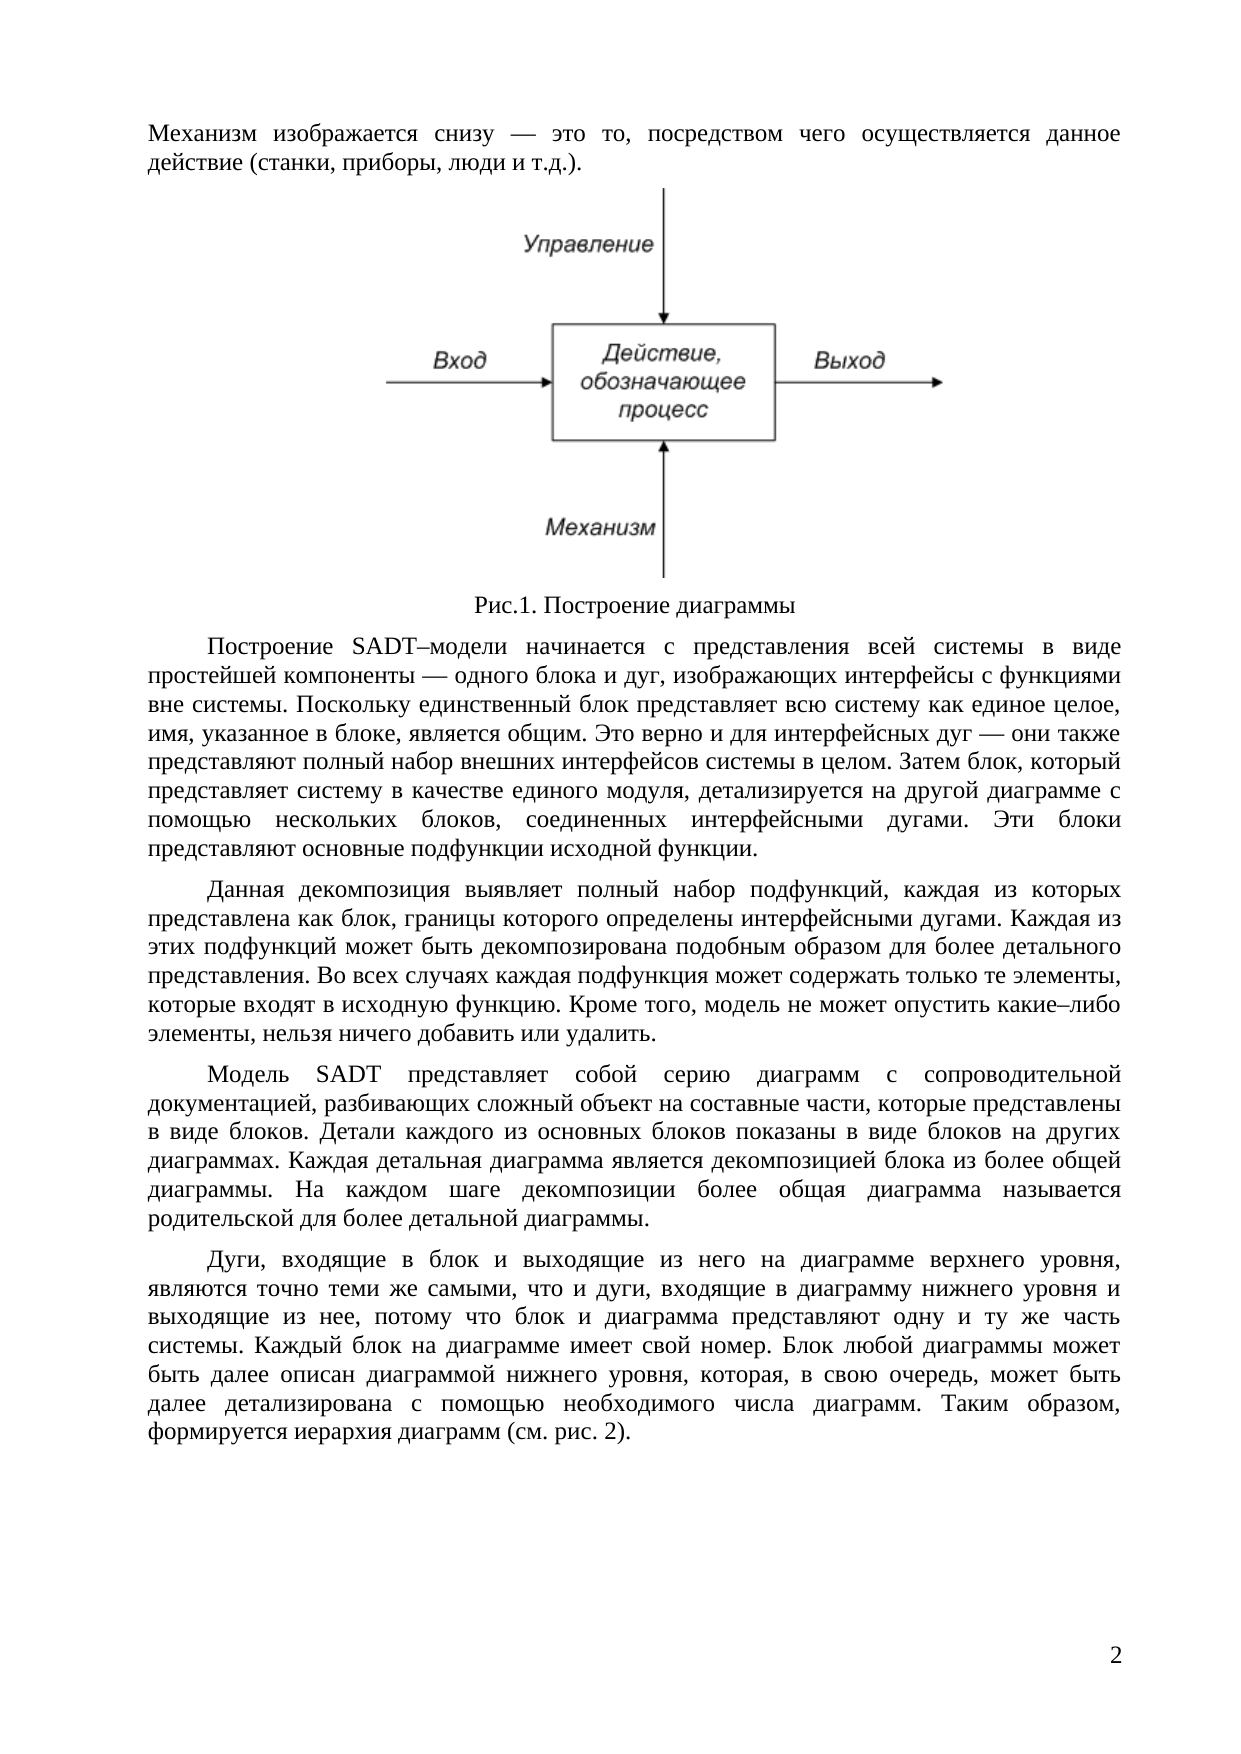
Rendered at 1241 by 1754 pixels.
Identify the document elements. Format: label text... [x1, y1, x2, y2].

text Построение SADT–модели начинается с представления всей системы в виде простейшей компоненты — одного блока и дуг, изображающих интерфейсы с функциями вне системы. Поскольку единственный блок представляет всю систему как единое целое, имя, указанное в блоке, является общим. Это верно и для интерфейсных дуг — они также представляют полный набор внешних интерфейсов системы в целом. Затем блок, который представляет систему в качестве единого модуля, детализируется на другой диаграмме с помощью нескольких блоков, соединенных интерфейсными дугами. Эти блоки представляют основные подфункции исходной функции. [148, 631, 1122, 861]
text Данная декомпозиция выявляет полный набор подфункций, каждая из которых представлена как блок, границы которого определены интерфейсными дугами. Каждая из этих подфункций может быть декомпозирована подобным образом для более детального представления. Во всех случаях каждая подфункция может содержать только те элементы, которые входят в исходную функцию. Кроме того, модель не может опустить какие–либо элементы, нельзя ничего добавить или удалить. [148, 874, 1122, 1046]
text Модель SADT представляет собой серию диаграмм с сопроводительной документацией, разбивающих сложный объект на составные части, которые представлены в виде блоков. Детали каждого из основных блоков показаны в виде блоков на других диаграммах. Каждая детальная диаграмма является декомпозицией блока из более общей диаграммы. На каждом шаге декомпозиции более общая диаграмма называется родительской для более детальной диаграммы. [148, 1059, 1122, 1231]
picture [385, 188, 943, 578]
text Рис.1. Построение диаграммы [148, 590, 1122, 619]
text Дуги, входящие в блок и выходящие из него на диаграмме верхнего уровня, являются точно теми же самыми, что и дуги, входящие в диаграмму нижнего уровня и выходящие из нее, потому что блок и диаграмма представляют одну и ту же часть системы. Каждый блок на диаграмме имеет свой номер. Блок любой диаграммы может быть далее описан диаграммой нижнего уровня, которая, в свою очередь, может быть далее детализирована с помощью необходимого числа диаграмм. Таким образом, формируется иерархия диаграмм (см. рис. 2). [148, 1244, 1122, 1445]
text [148, 118, 1122, 176]
